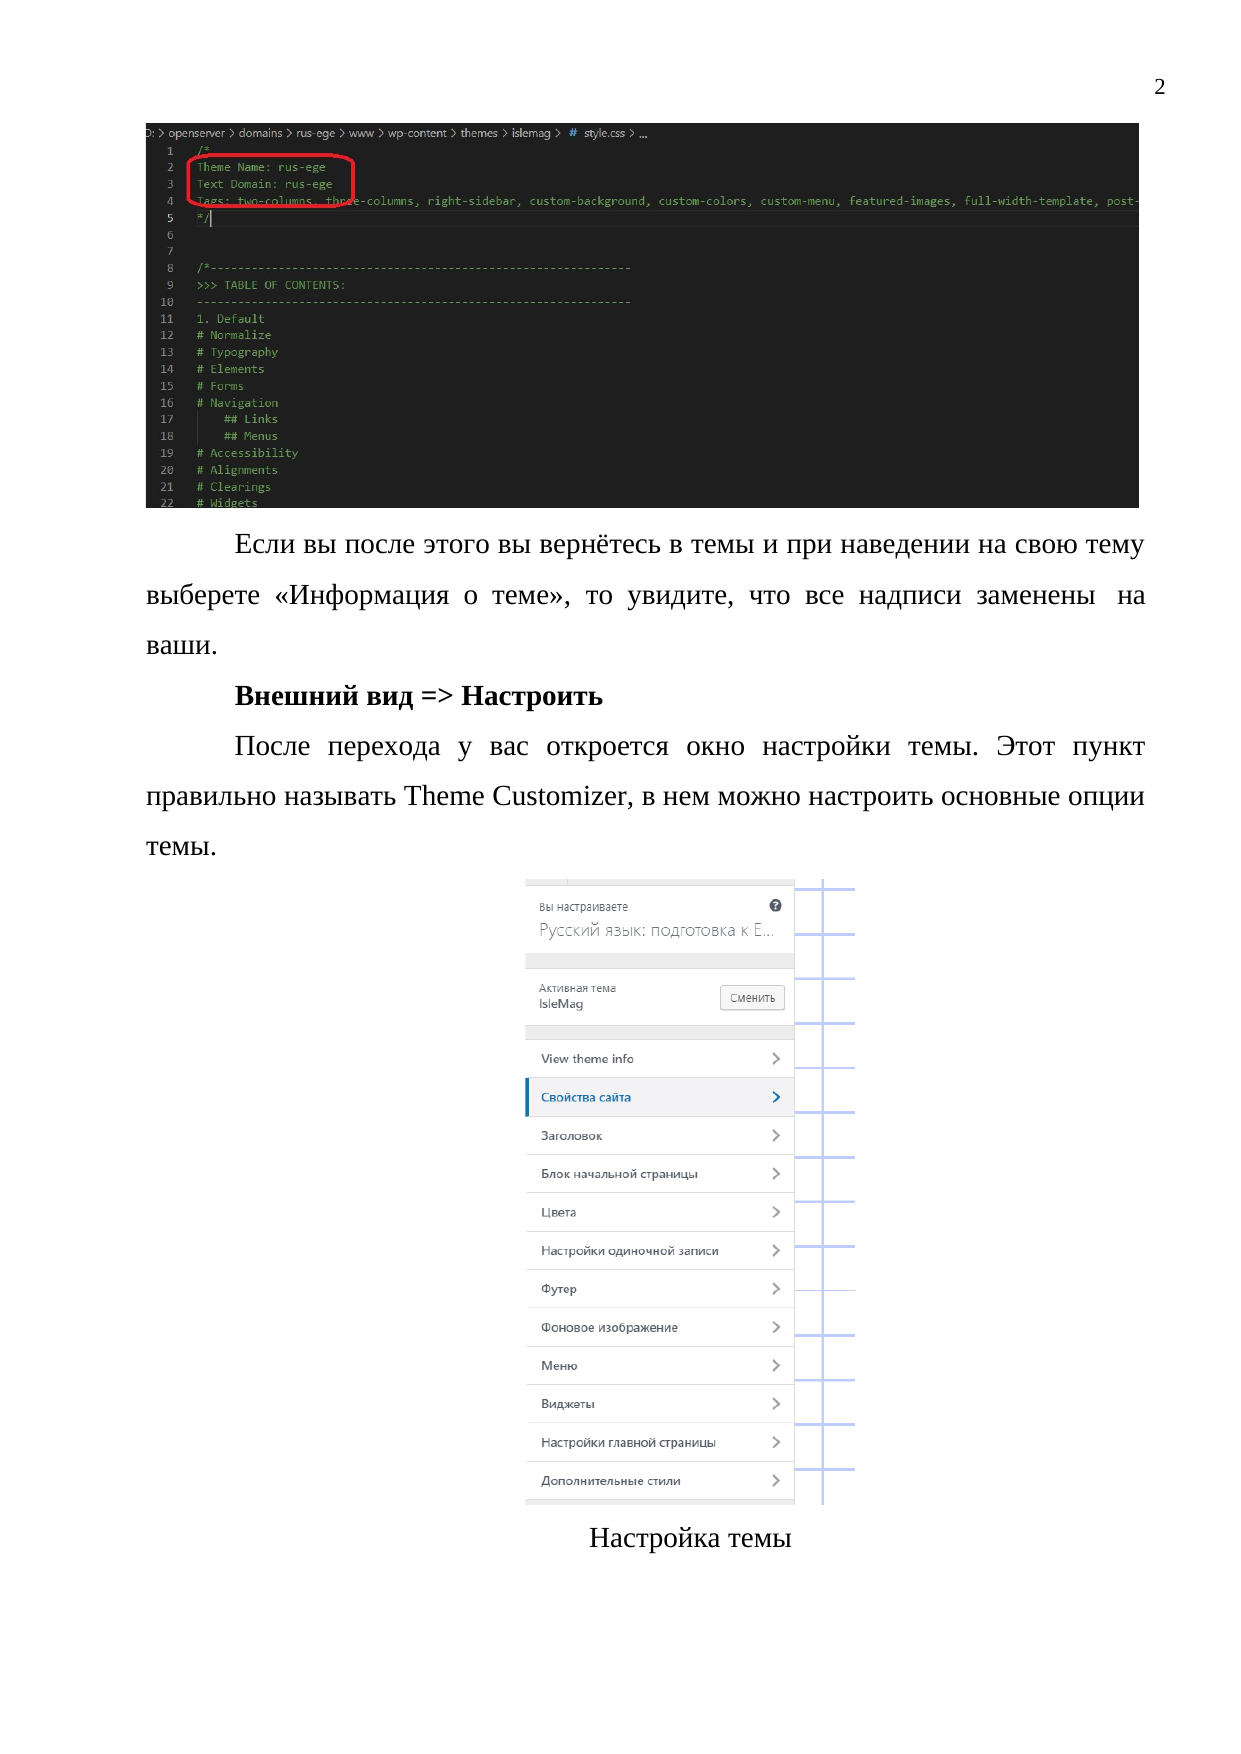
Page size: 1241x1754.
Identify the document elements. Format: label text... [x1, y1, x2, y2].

subtitle Внешний вид => Настроить [234, 678, 1230, 711]
picture [525, 879, 855, 1505]
text Если вы после этого вы вернётесь в темы и при наведении на свою тему выберете «Информация о теме», то увидите, что все надписи заменены на ваши. [146, 526, 1146, 661]
text После перехода у вас откроется окно настройки темы. Этот пункт правильно называть Theme Customizer, в нем можно настроить основные опции темы. [146, 728, 1146, 862]
picture [145, 123, 1139, 508]
text Настройка темы [179, 1520, 1202, 1554]
